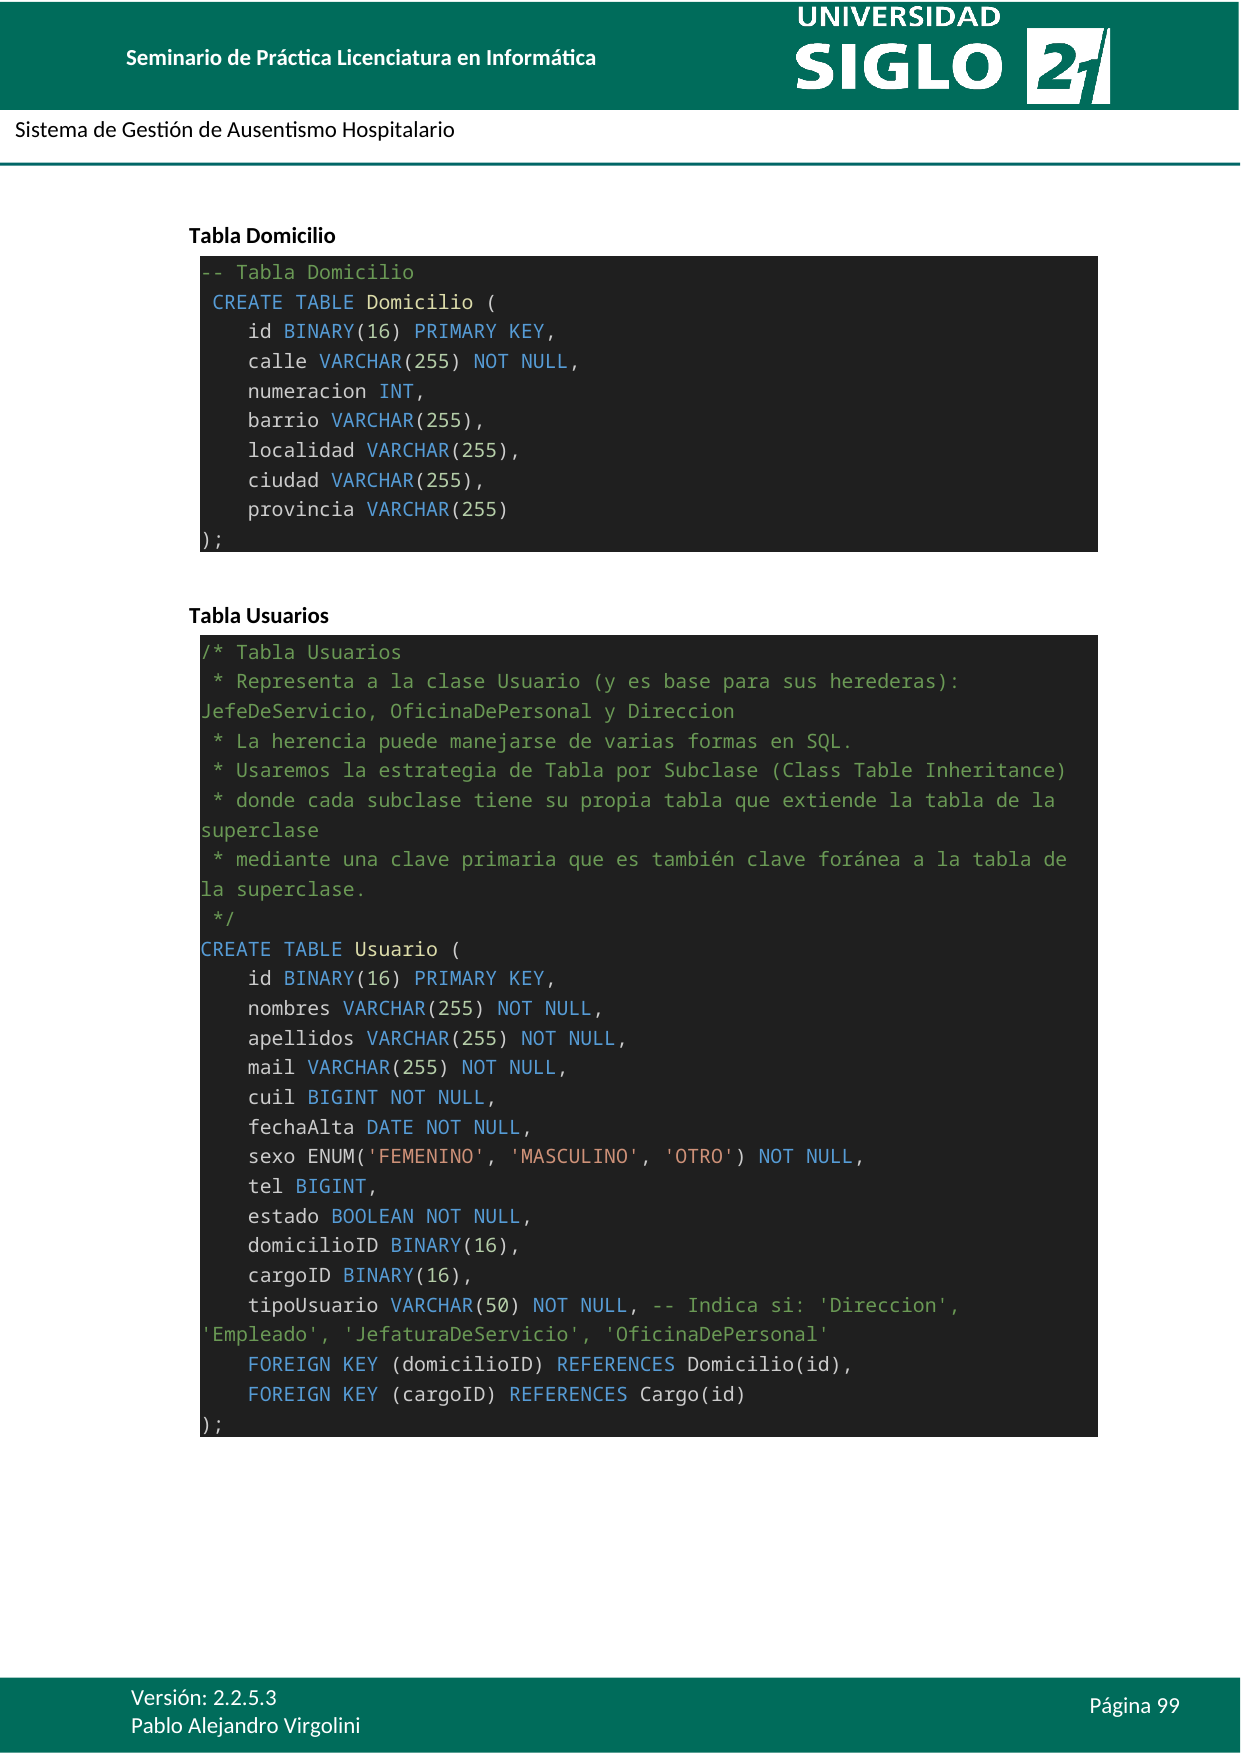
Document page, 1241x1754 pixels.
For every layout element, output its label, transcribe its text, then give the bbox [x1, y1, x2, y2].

subtitle Tabla Domicilio [189, 222, 1110, 249]
subtitle Tabla Usuarios [189, 601, 1110, 629]
picture [796, 6, 1111, 104]
table_header -- Tabla Domicilio CREATE TABLE Domicilio ( id BINARY(16) PRIMARY KEY, calle VARCHAR(255) NOT NULL, numeracion INT, barrio VARCHAR(255), localidad VARCHAR(255), ciudad VARCHAR(255), provincia VARCHAR(255) ); [189, 250, 1109, 552]
table_header /* Tabla Usuarios * Representa a la clase Usuario (y es base para sus herederas): JefeDeServicio, OficinaDePersonal y Direccion * La herencia puede manejarse de varias formas en SQL. * Usaremos la estrategia de Tabla por Subclase (Class Table Inheritance) * donde cada subclase tiene su propia tabla que extiende la tabla de la superclase * mediante una clave primaria que es también clave foránea a la tabla de la superclase. */ CREATE TABLE Usuario ( id BINARY(16) PRIMARY KEY, nombres VARCHAR(255) NOT NULL, apellidos VARCHAR(255) NOT NULL, mail VARCHAR(255) NOT NULL, cuil BIGINT NOT NULL, fechaAlta DATE NOT NULL, sexo ENUM('FEMENINO', 'MASCULINO', 'OTRO') NOT NULL, tel BIGINT, estado BOOLEAN NOT NULL, domicilioID BINARY(16), cargoID BINARY(16), tipoUsuario VARCHAR(50) NOT NULL, -- Indica si: 'Direccion', 'Empleado', 'JefaturaDeServicio', 'OficinaDePersonal' FOREIGN KEY (domicilioID) REFERENCES Domicilio(id), FOREIGN KEY (cargoID) REFERENCES Cargo(id) ); [189, 629, 1109, 1437]
